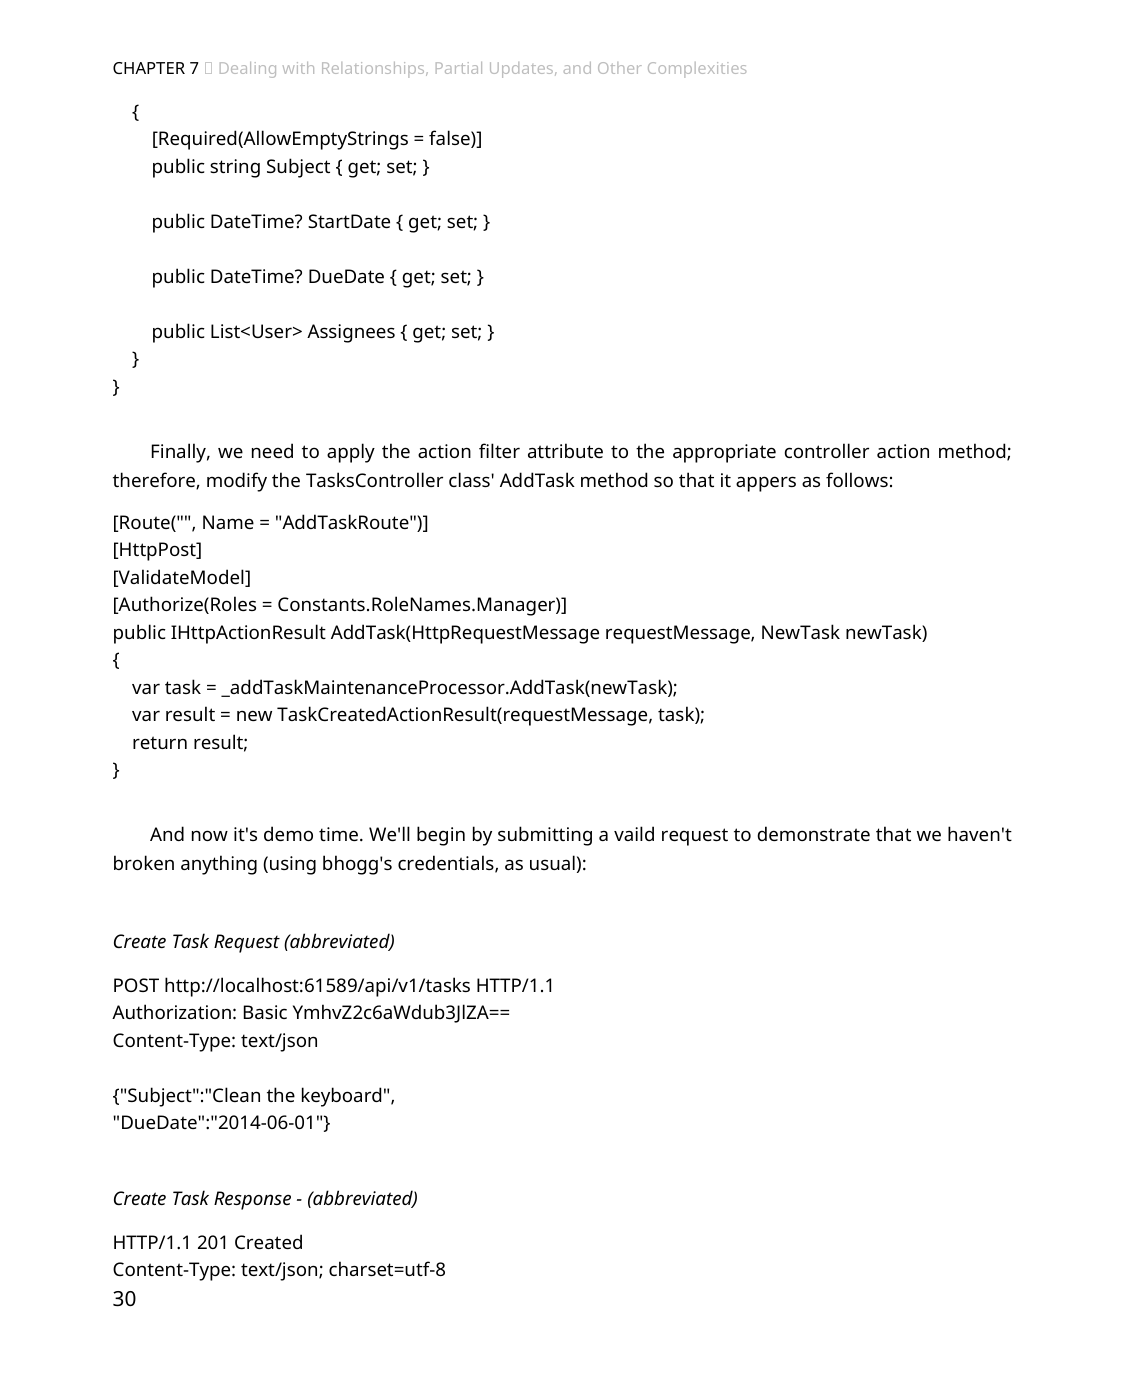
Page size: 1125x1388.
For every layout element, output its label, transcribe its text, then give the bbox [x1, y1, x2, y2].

text [Route("", Name = "AddTaskRoute")] [112, 509, 1012, 534]
text [HttpPost] [112, 536, 1012, 562]
text HTTP/1.1 201 Created [112, 1229, 1012, 1255]
text Content-Type: text/json [112, 1027, 1012, 1053]
text POST http://localhost:61589/api/v1/tasks HTTP/1.1 [112, 972, 1012, 998]
text [ValidateModel] [112, 564, 1012, 589]
text } [112, 345, 1012, 371]
text "DueDate":"2014-06-01"} [112, 1109, 1012, 1135]
text Authorization: Basic YmhvZ2c6aWdub3JlZA== [112, 999, 1012, 1025]
text { [112, 646, 1012, 672]
text { [112, 98, 1012, 123]
text Create Task Response - (abbreviated) [112, 1185, 1012, 1211]
text Create Task Request (abbreviated) [112, 928, 1012, 953]
text } [112, 373, 1012, 398]
text [Required(AllowEmptyStrings = false)] [112, 125, 1012, 151]
text {"Subject":"Clean the keyboard", [112, 1082, 1012, 1108]
text } [112, 756, 1012, 782]
text And now it's demo time. We'll begin by submitting a vaild request to demonstrate that we haven't broken anything (using bhogg's credentials, as usual): [112, 821, 1012, 876]
text public IHttpActionResult AddTask(HttpRequestMessage requestMessage, NewTask newTask) [112, 619, 1012, 644]
text var result = new TaskCreatedActionResult(requestMessage, task); [112, 701, 1012, 727]
text public DateTime? DueDate { get; set; } [112, 263, 1012, 288]
text Finally, we need to apply the action filter attribute to the appropriate controller action method; therefore, modify the TasksController class' AddTask method so that it appers as follows: [112, 438, 1012, 493]
text return result; [112, 729, 1012, 754]
text [Authorize(Roles = Constants.RoleNames.Manager)] [112, 591, 1012, 617]
text var task = _addTaskMaintenanceProcessor.AddTask(newTask); [112, 674, 1012, 699]
text public DateTime? StartDate { get; set; } [112, 208, 1012, 233]
text Content-Type: text/json; charset=utf-8 [112, 1257, 1012, 1282]
text public List<User> Assignees { get; set; } [112, 318, 1012, 343]
text public string Subject { get; set; } [112, 153, 1012, 178]
